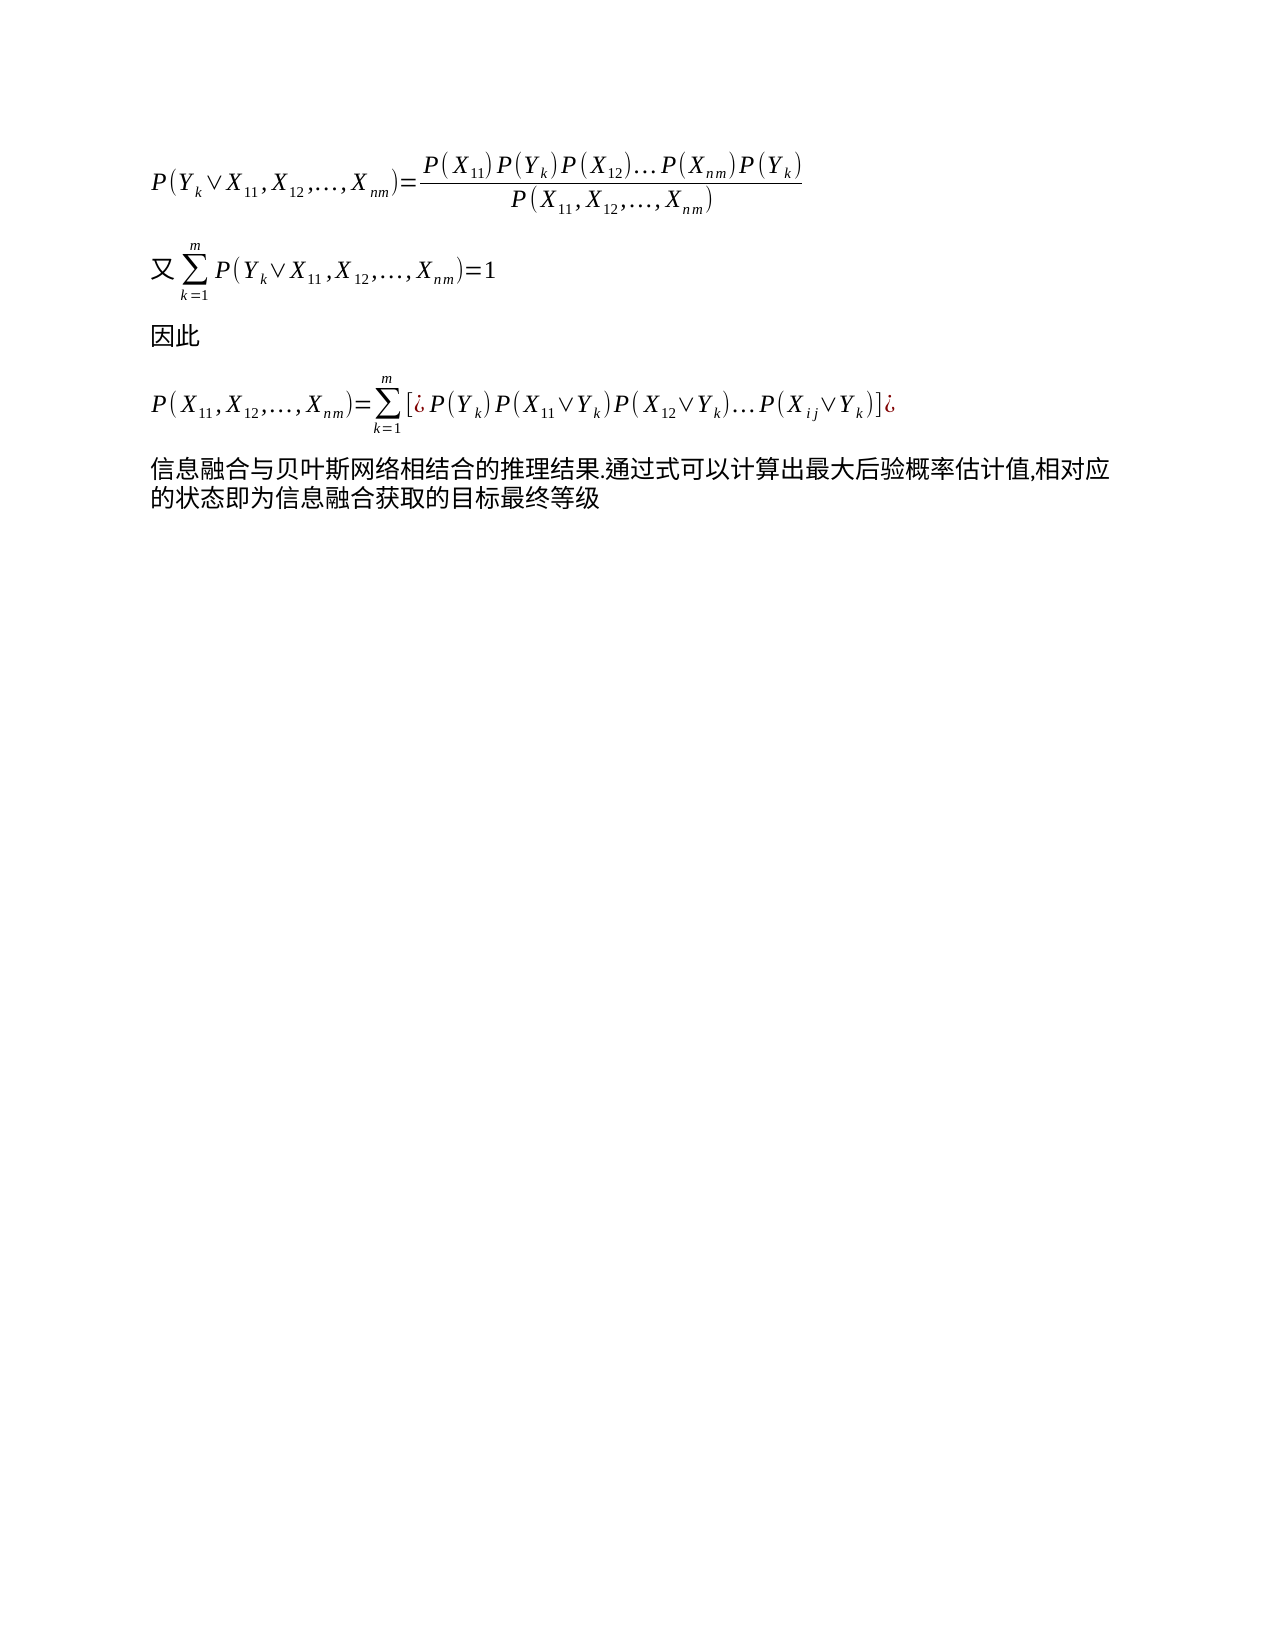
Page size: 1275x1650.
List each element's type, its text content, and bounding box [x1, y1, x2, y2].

text 信息融合与贝叶斯网络相结合的推理结果.通过式可以计算出最大后验概率估计值,相对应的状态即为信息融合获取的目标最终等级 [150, 456, 1125, 513]
text 又 [150, 236, 1125, 304]
text 因此 [150, 322, 1125, 351]
